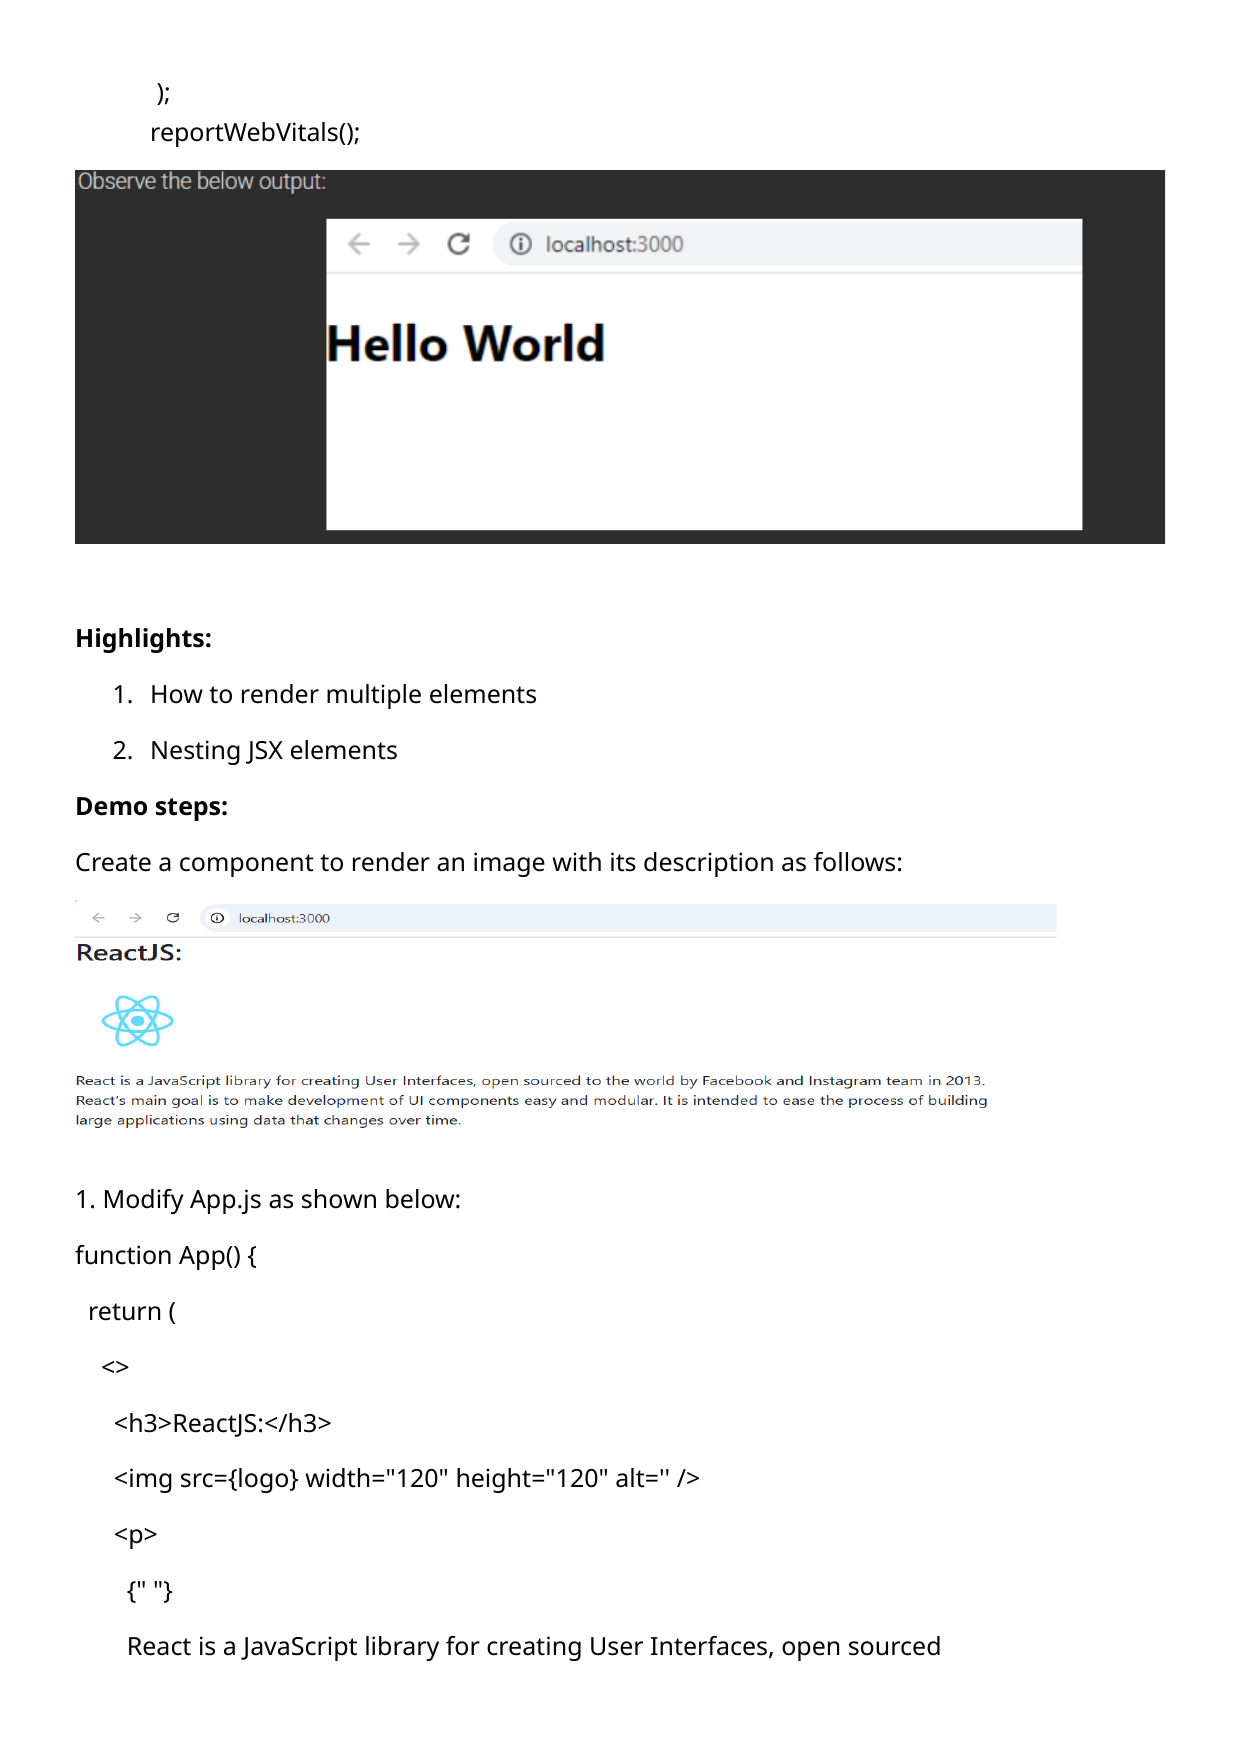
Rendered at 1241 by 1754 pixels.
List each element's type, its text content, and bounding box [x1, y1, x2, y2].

text <img src={logo} width="120" height="120" alt='' /> [75, 1461, 1165, 1495]
list reportWebVitals(); [150, 114, 1165, 148]
text React is a JavaScript library for creating User Interfaces, open sourced [75, 1628, 1165, 1663]
text <> [75, 1349, 1165, 1383]
text <h3>ReactJS:</h3> [75, 1405, 1165, 1439]
list ); [150, 75, 1165, 109]
text Highlights: [75, 621, 1165, 655]
text <p> [75, 1517, 1165, 1551]
picture [75, 170, 1166, 544]
text Create a component to render an image with its description as follows: [75, 844, 1165, 878]
list How to render multiple elements [112, 677, 1165, 711]
text Demo steps: [75, 788, 1165, 822]
picture [75, 900, 1057, 1161]
text function App() { [75, 1238, 1165, 1272]
list Nesting JSX elements [112, 733, 1165, 767]
text return ( [75, 1293, 1165, 1328]
text {" "} [75, 1573, 1165, 1607]
text 1. Modify App.js as shown below: [75, 1182, 1165, 1216]
